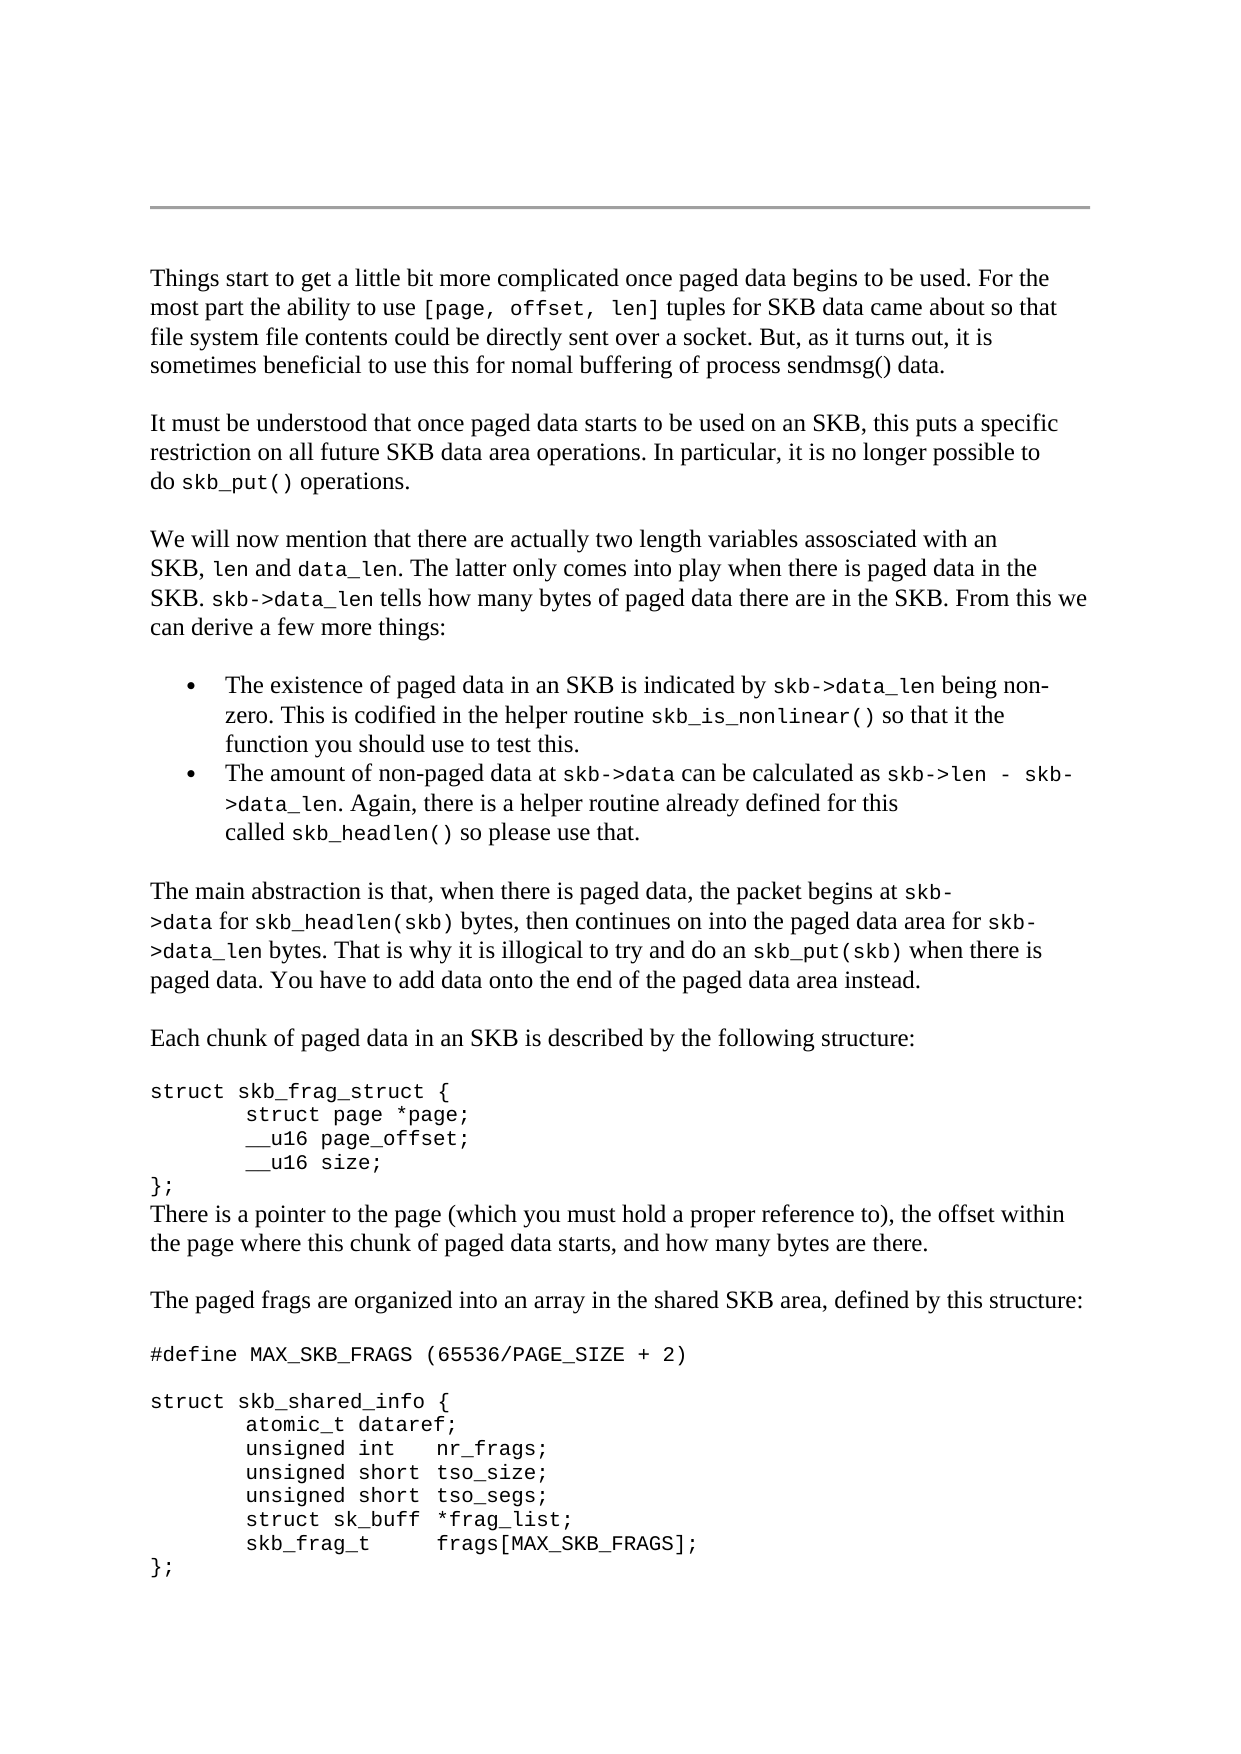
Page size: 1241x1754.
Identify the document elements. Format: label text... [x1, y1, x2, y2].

list The amount of non-paged data at skb->data can be calculated as skb->len - skb->data_len. Again, there is a helper routine already defined for this called skb_headlen() so please use that. [187, 758, 1090, 847]
text #define MAX_SKB_FRAGS (65536/PAGE_SIZE + 2) [150, 1343, 1090, 1367]
text }; [150, 1175, 1090, 1199]
text unsigned short tso_segs; [150, 1485, 1090, 1509]
text atomic_t dataref; [150, 1414, 1090, 1438]
text It must be understood that once paged data starts to be used on an SKB, this puts a specific restriction on all future SKB data area operations. In particular, it is no longer possible to do skb_put() operations. [150, 408, 1090, 495]
text Each chunk of paged data in an SKB is described by the following structure: [150, 1023, 1090, 1052]
text The paged frags are organized into an array in the shared SKB area, defined by this structure: [150, 1286, 1090, 1314]
text Things start to get a little bit more complicated once paged data begins to be used. For the most part the ability to use [page, offset, len] tuples for SKB data came about so that file system file contents could be directly sent over a socket. But, as it turns out, it is sometimes beneficial to use this for nomal buffering of process sendmsg() data. [150, 263, 1090, 379]
text struct sk_buff *frag_list; [150, 1509, 1090, 1533]
text unsigned short tso_size; [150, 1462, 1090, 1485]
text }; [150, 1556, 1090, 1580]
text There is a pointer to the page (which you must hold a proper reference to), the offset within the page where this chunk of paged data starts, and how many bytes are there. [150, 1199, 1090, 1256]
text struct page *page; [150, 1104, 1090, 1128]
text unsigned int nr_frags; [150, 1438, 1090, 1462]
text We will now mention that there are actually two length variables assosciated with an SKB, len and data_len. The latter only comes into play when there is paged data in the SKB. skb->data_len tells how many bytes of paged data there are in the SKB. From this we can derive a few more things: [150, 524, 1090, 641]
text __u16 page_offset; [150, 1128, 1090, 1152]
text struct skb_frag_struct { [150, 1081, 1090, 1104]
text skb_frag_t frags[MAX_SKB_FRAGS]; [150, 1533, 1090, 1556]
text The main abstraction is that, when there is paged data, the packet begins at skb->data for skb_headlen(skb) bytes, then continues on into the paged data area for skb->data_len bytes. That is why it is illogical to try and do an skb_put(skb) when there is paged data. You have to add data onto the end of the paged data area instead. [150, 876, 1090, 994]
text struct skb_shared_info { [150, 1391, 1090, 1414]
text __u16 size; [150, 1152, 1090, 1175]
list The existence of paged data in an SKB is indicated by skb->data_len being non-zero. This is codified in the helper routine skb_is_nonlinear() so that it the function you should use to test this. [187, 670, 1090, 758]
